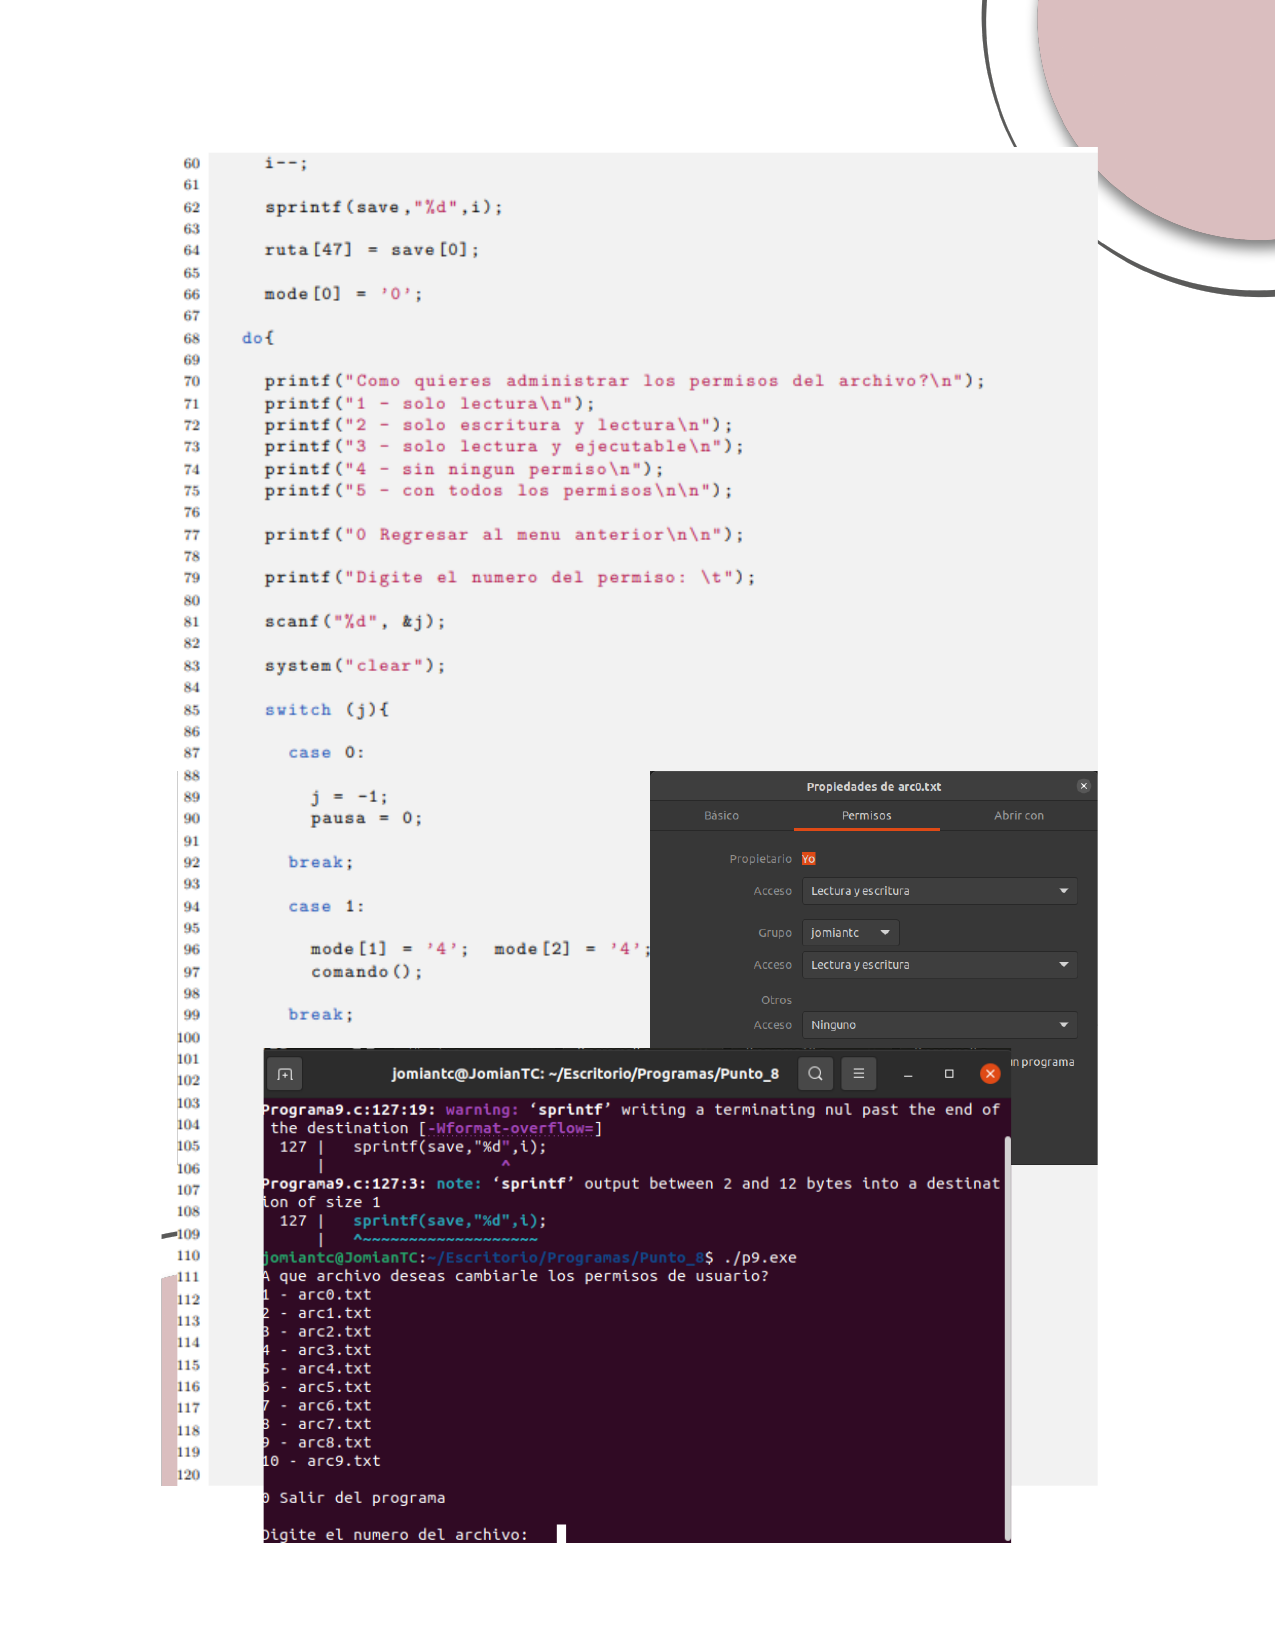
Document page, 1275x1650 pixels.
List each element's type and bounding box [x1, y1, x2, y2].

picture [152, 0, 1275, 1543]
